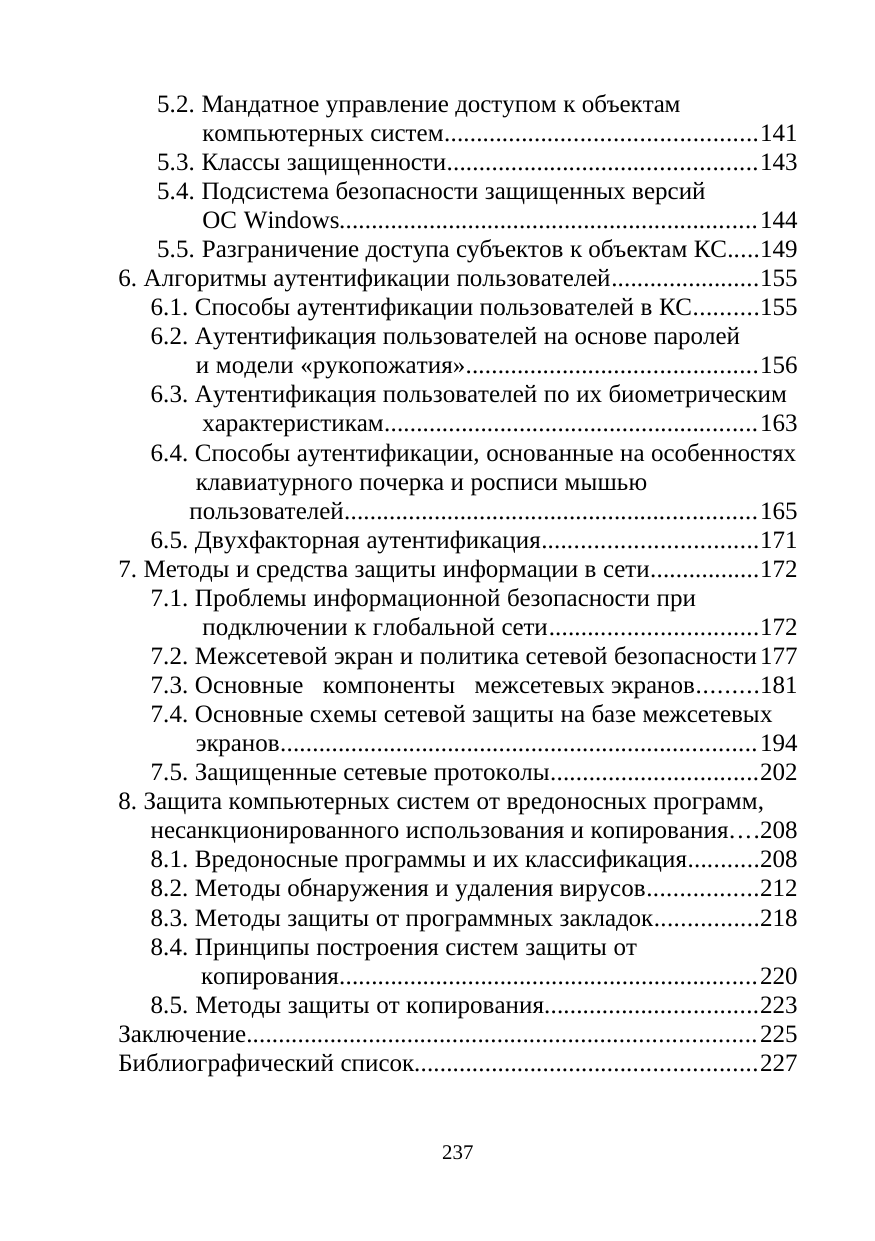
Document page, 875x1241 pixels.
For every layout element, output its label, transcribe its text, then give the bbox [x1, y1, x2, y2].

text 7.5. Защищенные сетевые протоколы 202 [118, 757, 797, 786]
text 8. Защита компьютерных систем от вредоносных программ, [118, 786, 797, 815]
text 5.5. Разграничение доступа субъектов к объектам КС 149 [118, 234, 797, 263]
text 5.3. Классы защищенности 143 [118, 147, 797, 176]
text 8.3. Методы защиты от программных закладок 218 [118, 902, 797, 931]
text 8.4. Принципы построения систем защиты от [118, 931, 797, 961]
text 6.4. Способы аутентификации, основанные на особенностях [118, 437, 797, 466]
text пользователей 165 [118, 496, 797, 524]
text подключении к глобальной сети 172 [118, 612, 797, 641]
text 6.5. Двухфакторная аутентификация 171 [118, 524, 797, 554]
text копирования 220 [156, 961, 797, 989]
text ОС Windows 144 [118, 205, 797, 234]
text Заключение 225 [118, 1019, 797, 1048]
text 8.2. Методы обнаружения и удаления вирусов 212 [118, 873, 797, 902]
text 7.3. Основные компоненты межсетевых экранов 181 [118, 670, 797, 699]
text 7.4. Основные схемы сетевой защиты на базе межсетевых [118, 699, 797, 728]
text 7. Методы и средства защиты информации в сети 172 [118, 554, 797, 583]
text 7.2. Межсетевой экран и политика сетевой безопасности 177 [118, 641, 797, 670]
text экранов 194 [118, 728, 797, 757]
text 5.2. Мандатное управление доступом к объектам [118, 89, 797, 118]
text 6.3. Аутентификация пользователей по их биометрическим [118, 379, 797, 408]
text компьютерных систем 141 [118, 118, 797, 147]
text и модели «рукопожатия» 156 [118, 350, 797, 379]
text 6. Алгоритмы аутентификации пользователей 155 [118, 263, 797, 292]
text клавиатурного почерка и росписи мышью [118, 466, 797, 496]
text несанкционированного использования и копирования 208 [118, 815, 797, 844]
text 8.1. Вредоносные программы и их классификация 208 [118, 844, 797, 873]
text 6.2. Аутентификация пользователей на основе паролей [118, 321, 797, 350]
text 8.5. Методы защиты от копирования 223 [118, 989, 797, 1019]
text 6.1. Способы аутентификации пользователей в КС 155 [118, 292, 797, 321]
text Библиографический список 227 [118, 1048, 797, 1077]
text характеристикам 163 [118, 408, 797, 437]
text 7.1. Проблемы информационной безопасности при [118, 583, 797, 612]
text 5.4. Подсистема безопасности защищенных версий [118, 176, 797, 205]
